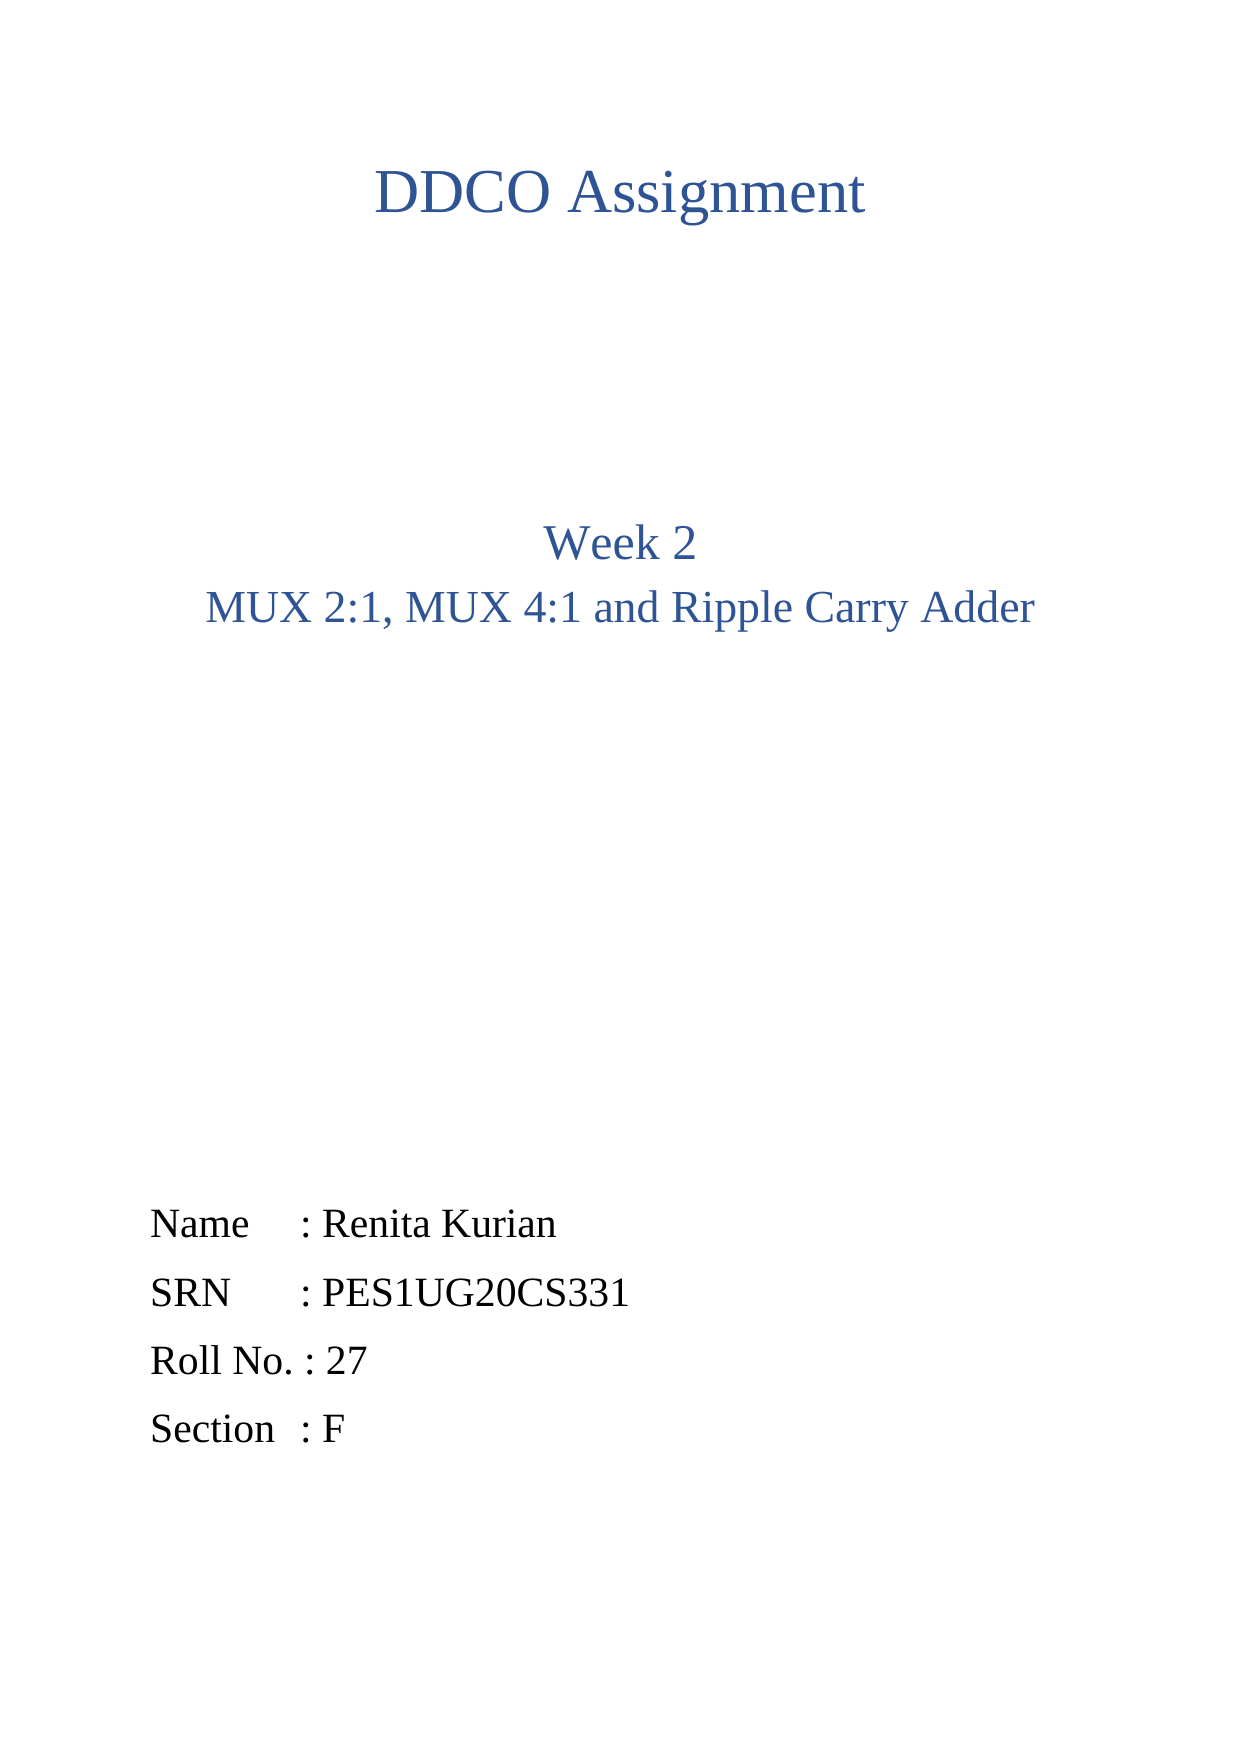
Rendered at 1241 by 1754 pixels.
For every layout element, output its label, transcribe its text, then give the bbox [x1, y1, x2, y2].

text Roll No. : 27 [150, 1335, 1090, 1383]
text SRN : PES1UG20CS331 [150, 1267, 1090, 1315]
text Section : F [150, 1404, 1090, 1452]
subtitle DDCO Assignment [150, 154, 1090, 226]
subtitle Week 2 [150, 513, 1090, 571]
text Name : Renita Kurian [150, 1199, 1090, 1247]
subtitle MUX 2:1, MUX 4:1 and Ripple Carry Adder [150, 579, 1090, 632]
